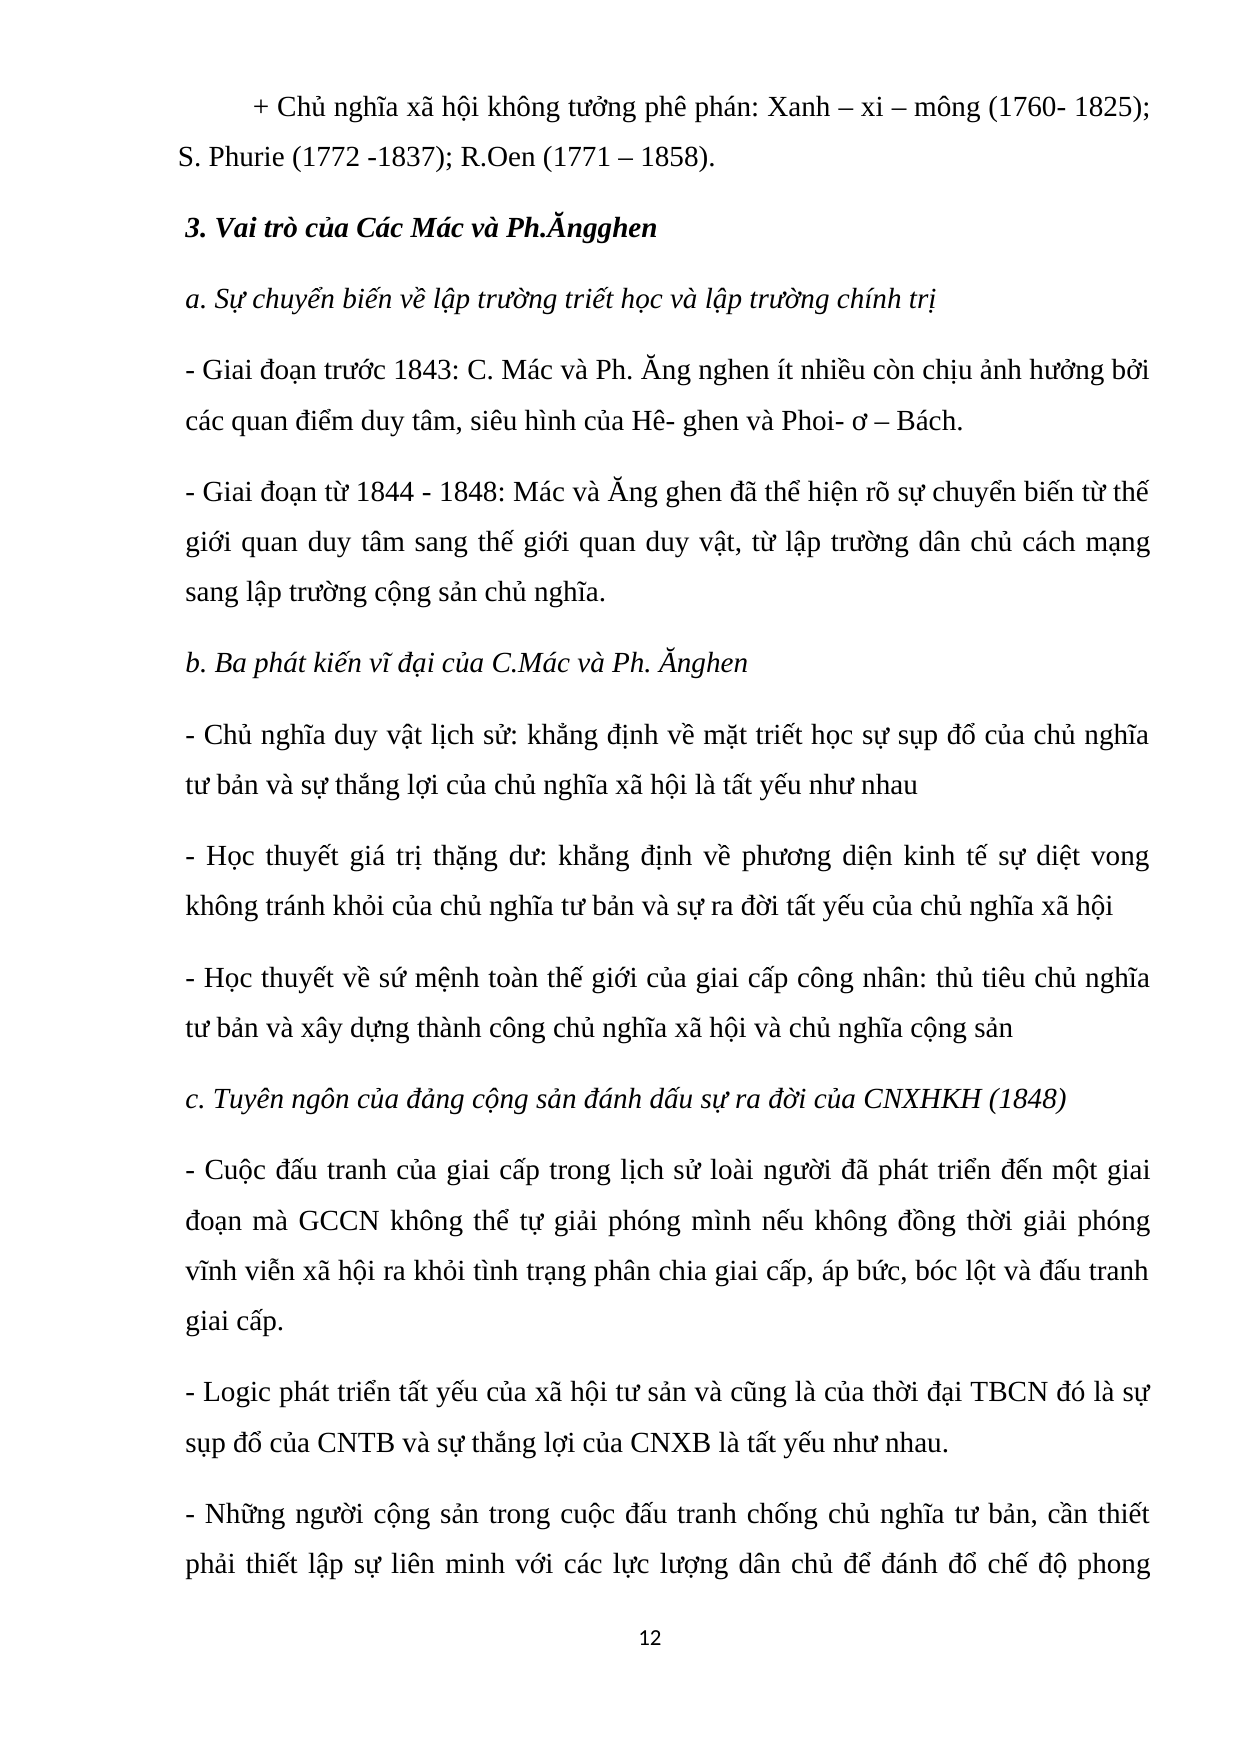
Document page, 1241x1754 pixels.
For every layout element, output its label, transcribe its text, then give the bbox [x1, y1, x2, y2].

text - Chủ nghĩa duy vật lịch sử: khẳng định về mặt triết học sự sụp đổ của chủ nghĩa tư bản và sự thắng lợi của chủ nghĩa xã hội là tất yếu như nhau [185, 717, 1152, 801]
text - Cuộc đấu tranh của giai cấp trong lịch sử loài người đã phát triển đến một giai đoạn mà GCCN không thể tự giải phóng mình nếu không đồng thời giải phóng vĩnh viễn xã hội ra khỏi tình trạng phân chia giai cấp, áp bức, bóc lột và đấu tranh giai cấp. [185, 1152, 1152, 1337]
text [185, 1496, 1152, 1580]
text 3. Vai trò của Các Mác và Ph.Ăngghen [185, 210, 1152, 244]
text - Học thuyết về sứ mệnh toàn thế giới của giai cấp công nhân: thủ tiêu chủ nghĩa tư bản và xây dựng thành công chủ nghĩa xã hội và chủ nghĩa cộng sản [185, 960, 1152, 1043]
text c. Tuyên ngôn của đảng cộng sản đánh dấu sự ra đời của CNXHKH (1848) [185, 1081, 1152, 1115]
text - Học thuyết giá trị thặng dư: khẳng định về phương diện kinh tế sự diệt vong không tránh khỏi của chủ nghĩa tư bản và sự ra đời tất yếu của chủ nghĩa xã hội [185, 838, 1152, 922]
text + Chủ nghĩa xã hội không tưởng phê phán: Xanh – xi – mông (1760- 1825); S. Phurie (1772 -1837); R.Oen (1771 – 1858). [178, 89, 1152, 172]
text a. Sự chuyển biến về lập trường triết học và lập trường chính trị [185, 281, 1152, 315]
text b. Ba phát kiến vĩ đại của C.Mác và Ph. Ănghen [185, 646, 1152, 679]
text - Giai đoạn từ 1844 - 1848: Mác và Ăng ghen đã thể hiện rõ sự chuyển biến từ thế giới quan duy tâm sang thế giới quan duy vật, từ lập trường dân chủ cách mạng sang lập trường cộng sản chủ nghĩa. [185, 474, 1152, 608]
text - Giai đoạn trước 1843: C. Mác và Ph. Ăng nghen ít nhiều còn chịu ảnh hưởng bởi các quan điểm duy tâm, siêu hình của Hê- ghen và Phoi- ơ – Bách. [185, 352, 1152, 436]
text - Logic phát triển tất yếu của xã hội tư sản và cũng là của thời đại TBCN đó là sự sụp đổ của CNTB và sự thắng lợi của CNXB là tất yếu như nhau. [185, 1374, 1152, 1458]
